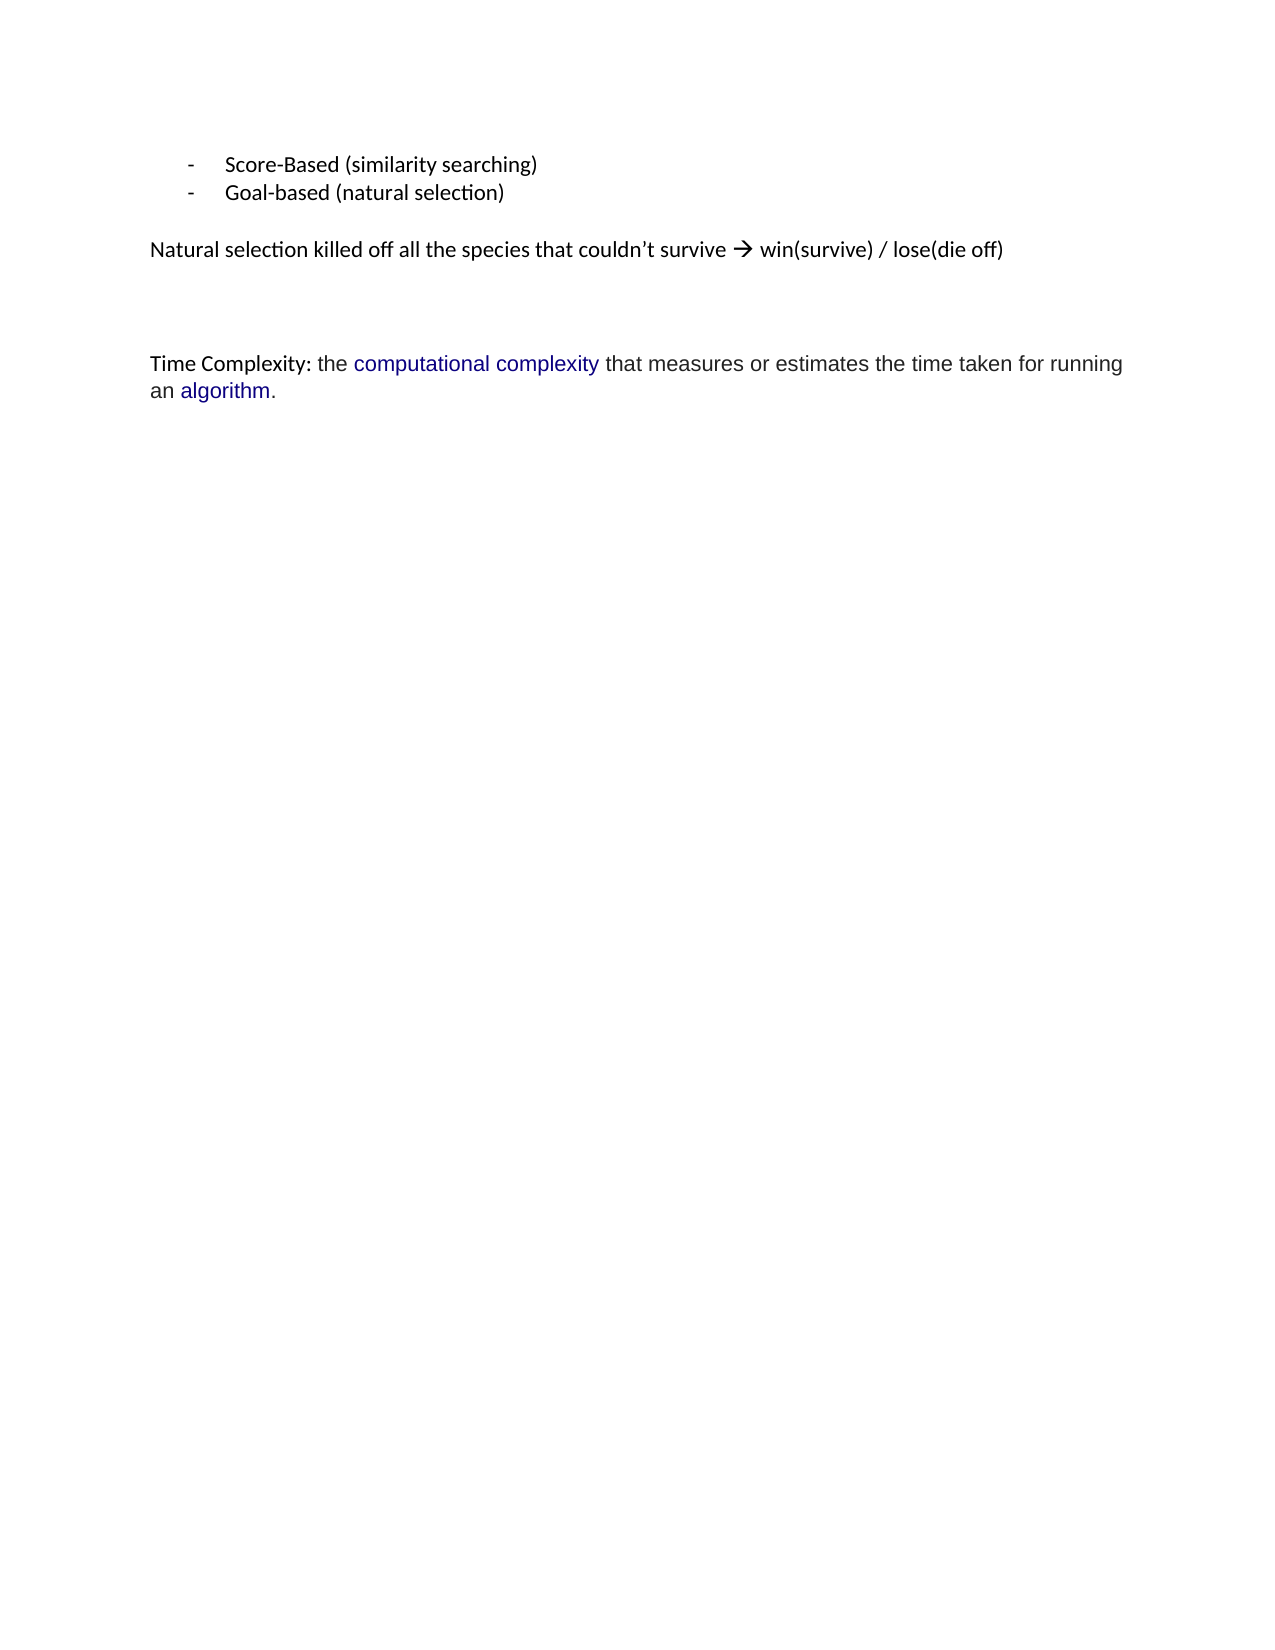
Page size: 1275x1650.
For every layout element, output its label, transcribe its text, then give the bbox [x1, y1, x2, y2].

list Score-Based (similarity searching) [187, 150, 1125, 178]
text Time Complexity: the computational complexity that measures or estimates the time taken for running an algorithm. [150, 349, 1125, 403]
text Natural selection killed off all the species that couldn’t survive win(survive) / lose(die off) [150, 235, 1125, 263]
list Goal-based (natural selection) [187, 178, 1125, 206]
